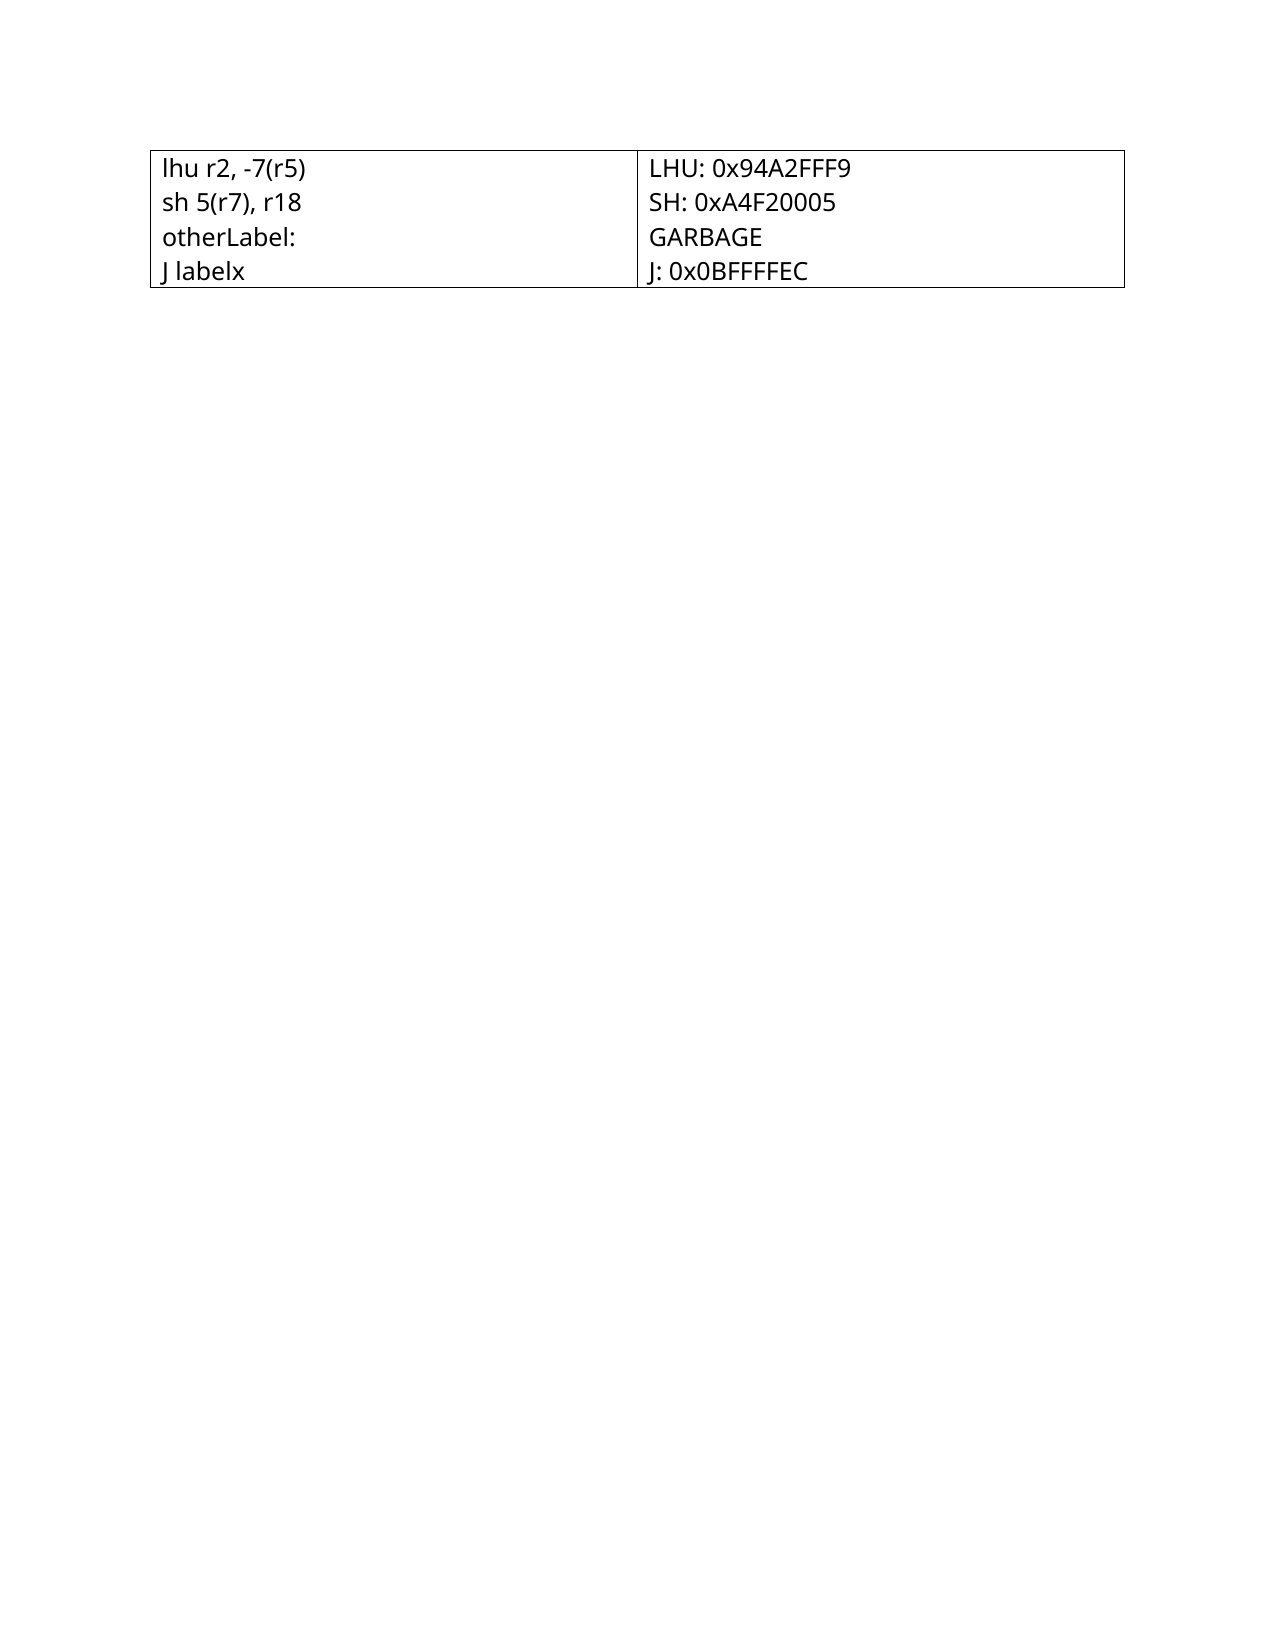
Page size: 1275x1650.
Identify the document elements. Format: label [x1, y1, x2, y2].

table_cell [638, 151, 1124, 287]
table_cell [151, 151, 637, 287]
